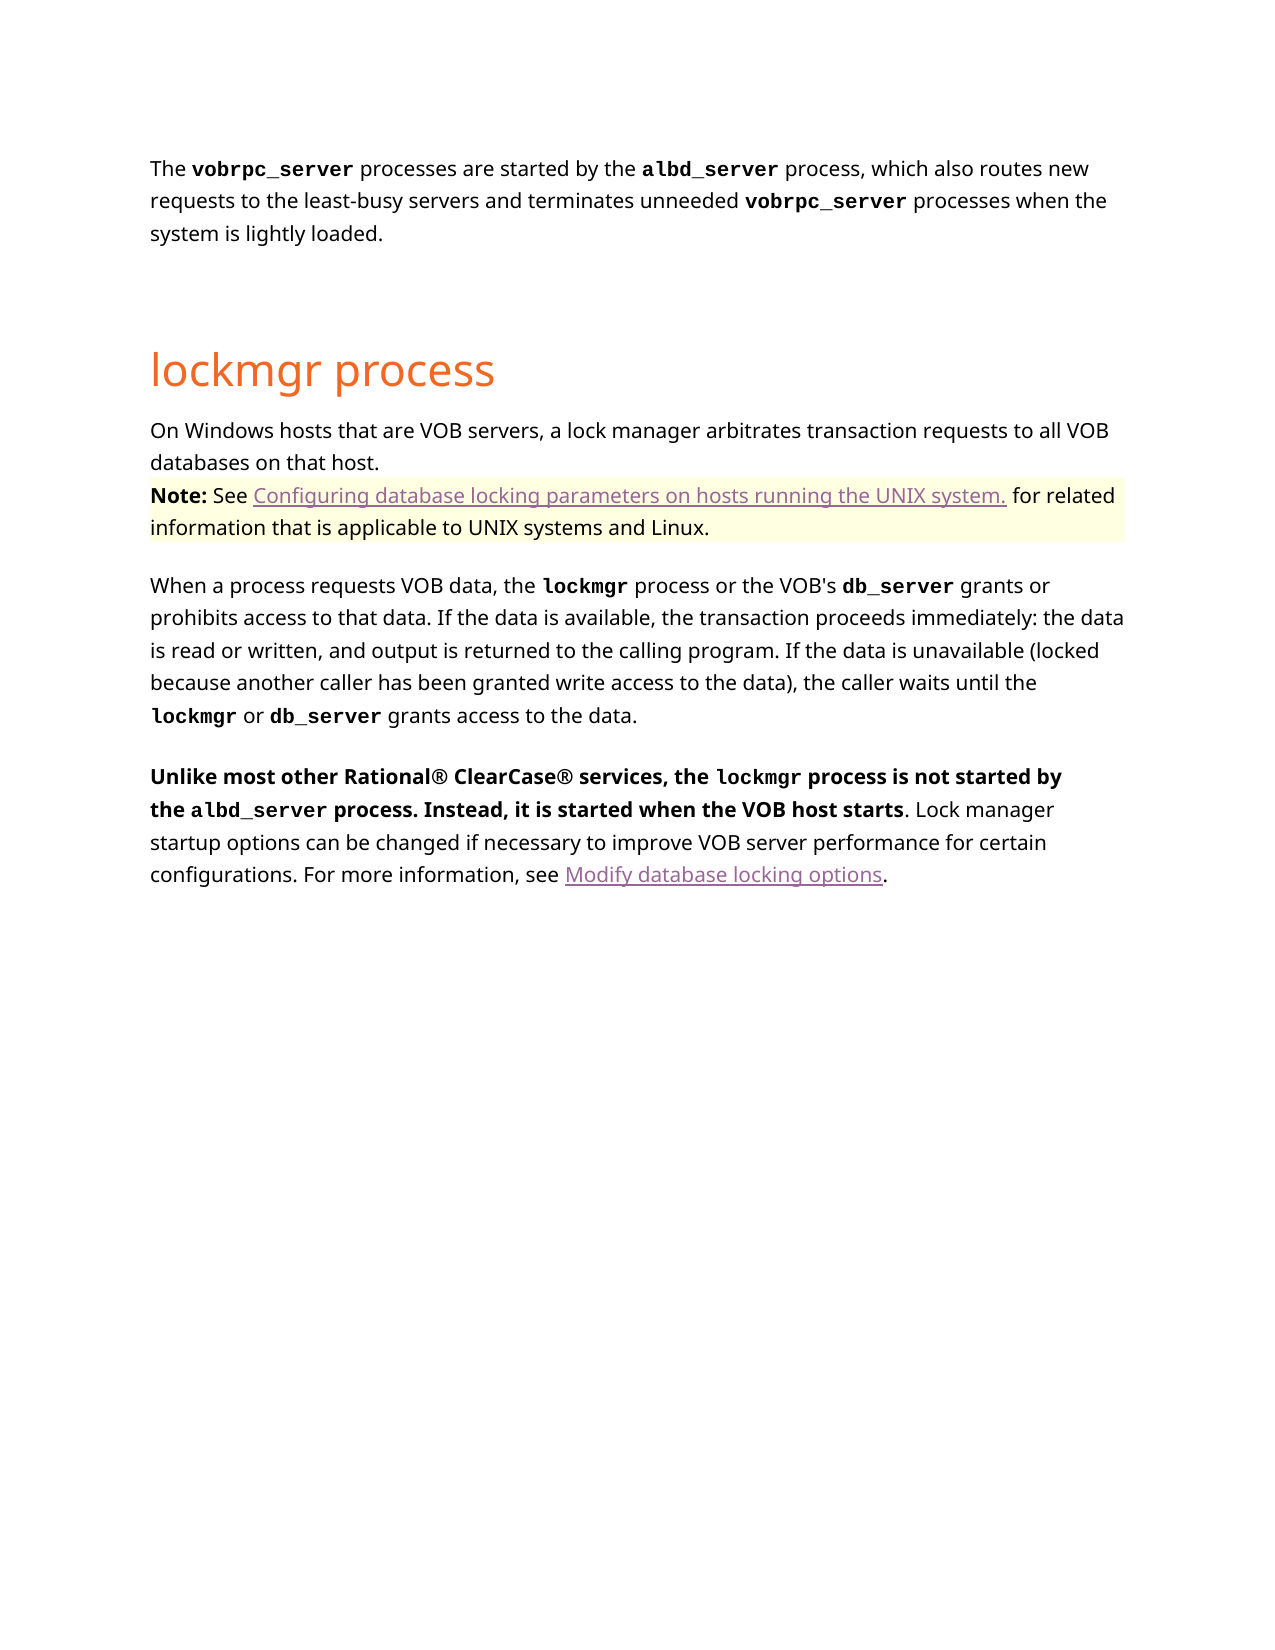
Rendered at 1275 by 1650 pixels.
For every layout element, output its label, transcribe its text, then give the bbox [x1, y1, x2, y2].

text Note: See Configuring database locking parameters on hosts running the UNIX system. for related information that is applicable to UNIX systems and Linux. [150, 477, 1125, 542]
text Unlike most other Rational® ClearCase® services, the lockmgr process is not started by the albd_server process. Instead, it is started when the VOB host starts. Lock manager startup options can be changed if necessary to improve VOB server performance for certain configurations. For more information, see Modify database locking options. [150, 758, 1125, 888]
text On Windows hosts that are VOB servers, a lock manager arbitrates transaction requests to all VOB databases on that host. [150, 412, 1125, 477]
text lockmgr process [150, 338, 1125, 399]
text The vobrpc_server processes are started by the albd_server process, which also routes new requests to the least-busy servers and terminates unneeded vobrpc_server processes when the system is lightly loaded. [150, 150, 1125, 247]
text When a process requests VOB data, the lockmgr process or the VOB's db_server grants or prohibits access to that data. If the data is available, the transaction proceeds immediately: the data is read or written, and output is returned to the calling program. If the data is unavailable (locked because another caller has been granted write access to the data), the caller waits until the lockmgr or db_server grants access to the data. [150, 567, 1125, 729]
